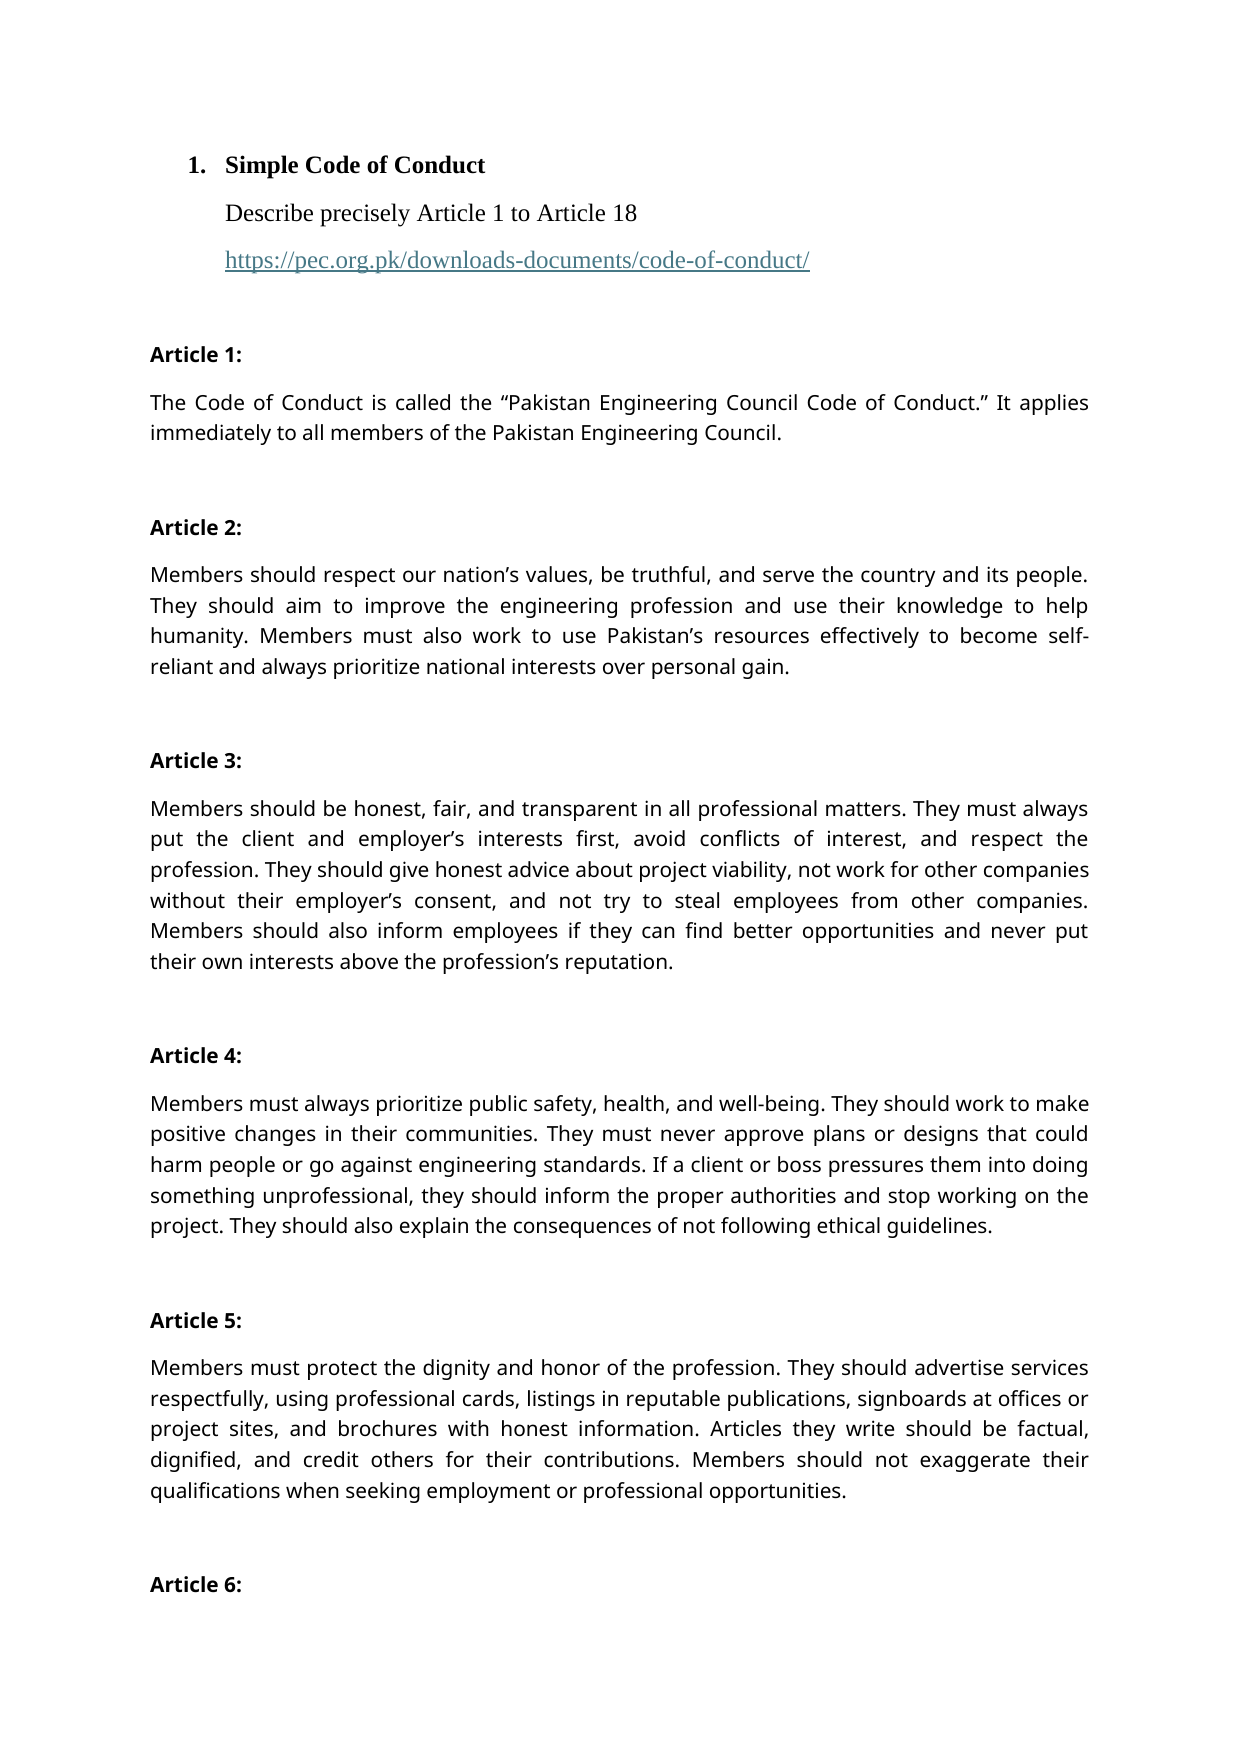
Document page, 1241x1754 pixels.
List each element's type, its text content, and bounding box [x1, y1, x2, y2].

text Members must protect the dignity and honor of the profession. They should advertise services respectfully, using professional cards, listings in reputable publications, signboards at offices or project sites, and brochures with honest information. Articles they write should be factual, dignified, and credit others for their contributions. Members should not exaggerate their qualifications when seeking employment or professional opportunities. [150, 1353, 1090, 1504]
text Members should respect our nation’s values, be truthful, and serve the country and its people. They should aim to improve the engineering profession and use their knowledge to help humanity. Members must also work to use Pakistan’s resources effectively to become self-reliant and always prioritize national interests over personal gain. [150, 560, 1090, 681]
text Article 1: [150, 340, 1090, 369]
text Article 4: [150, 1042, 1090, 1070]
text Members must always prioritize public safety, health, and well-being. They should work to make positive changes in their communities. They must never approve plans or designs that could harm people or go against engineering standards. If a client or boss pressures them into doing something unprofessional, they should inform the proper authorities and stop working on the project. They should also explain the consequences of not following ethical guidelines. [150, 1089, 1090, 1240]
text https://pec.org.pk/downloads-documents/code-of-conduct/ [150, 245, 1090, 274]
text Article 2: [150, 513, 1090, 541]
text The Code of Conduct is called the “Pakistan Engineering Council Code of Conduct.” It applies immediately to all members of the Pakistan Engineering Council. [150, 388, 1090, 447]
text Members should be honest, fair, and transparent in all professional matters. They must always put the client and employer’s interests first, avoid conflicts of interest, and respect the profession. They should give honest advice about project viability, not work for other companies without their employer’s consent, and not try to steal employees from other companies. Members should also inform employees if they can find better opportunities and never put their own interests above the profession’s reputation. [150, 794, 1090, 976]
list Simple Code of Conduct [187, 150, 1090, 179]
text Article 6: [150, 1570, 1090, 1599]
text Describe precisely Article 1 to Article 18 [150, 198, 1090, 226]
text Article 5: [150, 1306, 1090, 1334]
text Article 3: [150, 747, 1090, 775]
